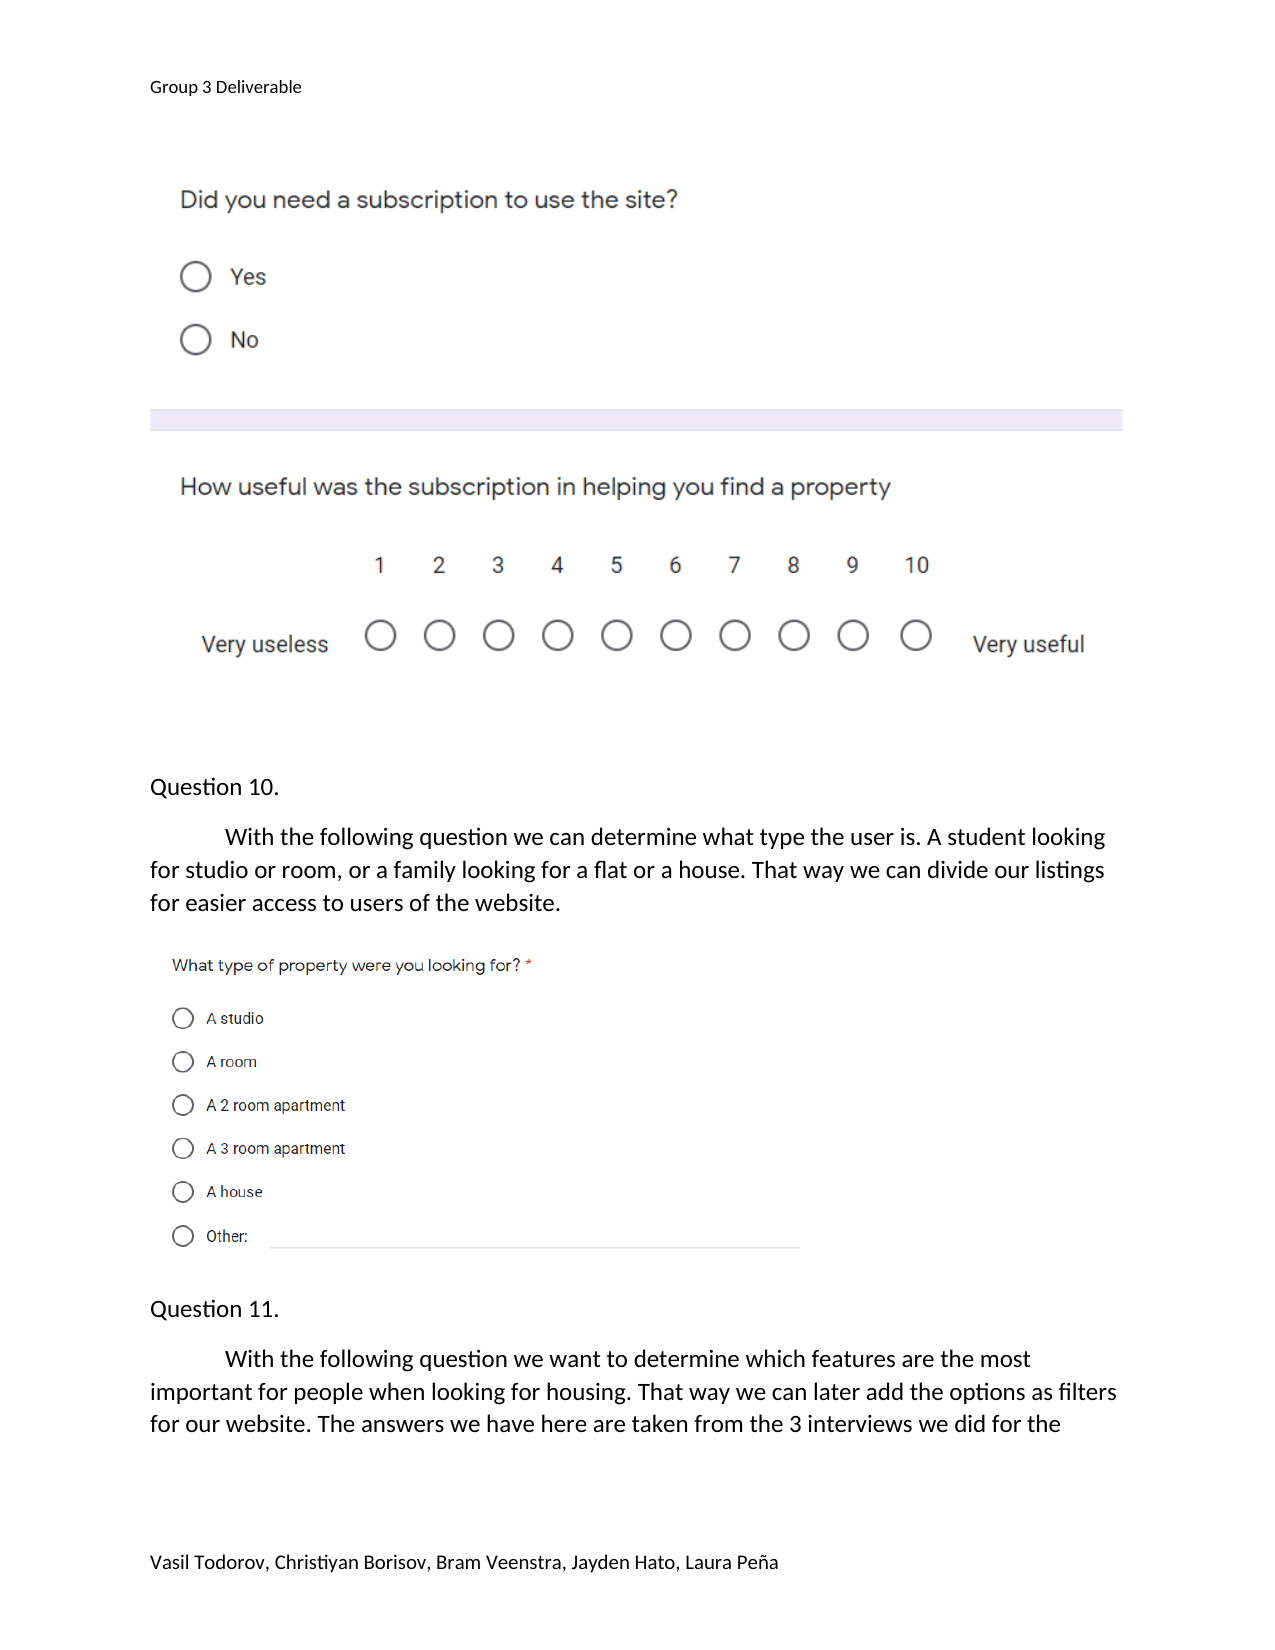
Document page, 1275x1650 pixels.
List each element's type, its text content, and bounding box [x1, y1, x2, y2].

text With the following question we can determine what type the user is. A student looking for studio or room, or a family looking for a flat or a house. That way we can divide our listings for easier access to users of the website. [150, 821, 1125, 917]
text Question 10. [150, 772, 1125, 802]
picture [150, 936, 821, 1275]
text Question 11. [150, 1293, 1125, 1324]
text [150, 1343, 1125, 1439]
picture [150, 150, 1123, 704]
